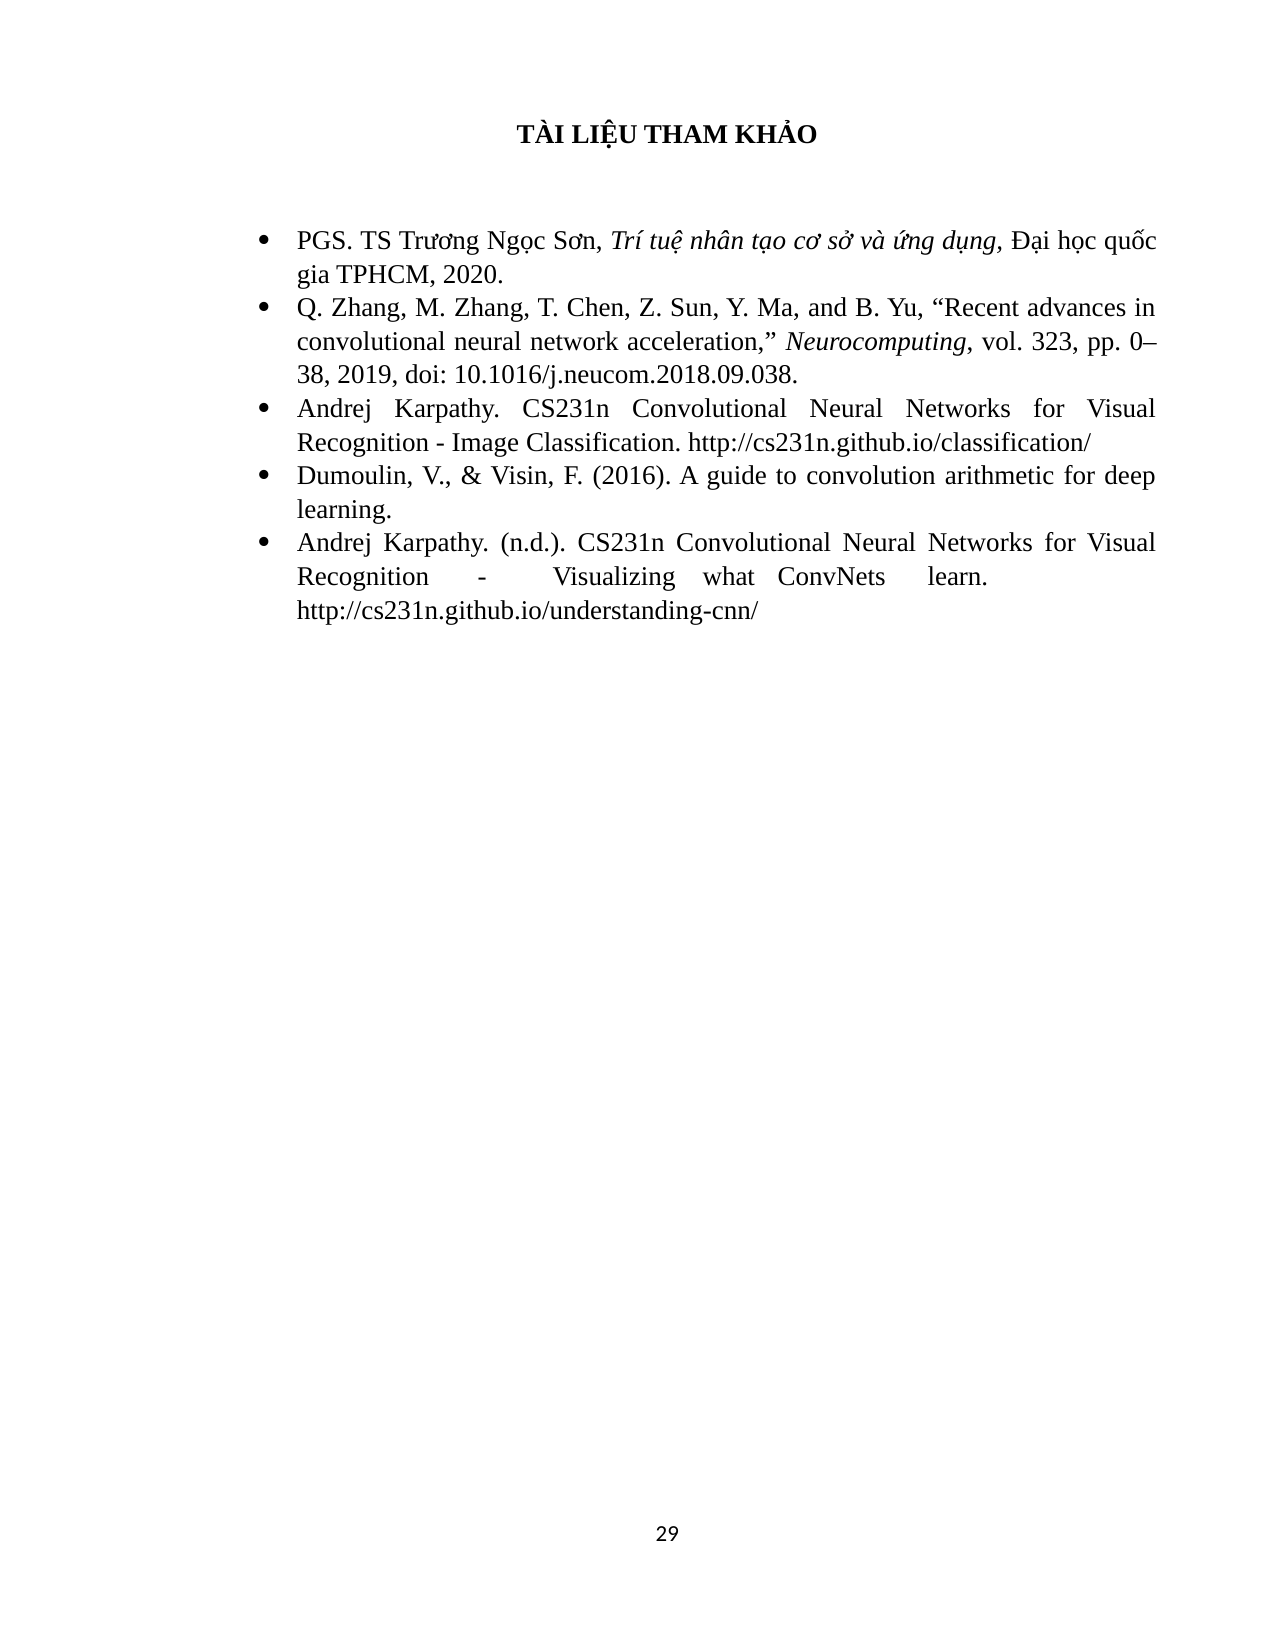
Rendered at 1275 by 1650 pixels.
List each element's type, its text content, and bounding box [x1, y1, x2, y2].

list Q. Zhang, M. Zhang, T. Chen, Z. Sun, Y. Ma, and B. Yu, “Recent advances in convolutional neural network acceleration,” Neurocomputing, vol. 323, pp. 0–38, 2019, doi: 10.1016/j.neucom.2018.09.038. [259, 291, 1157, 390]
list PGS. TS Trương Ngọc Sơn, Trí tuệ nhân tạo cơ sở và ứng dụng, Đại học quốc gia TPHCM, 2020. [259, 224, 1157, 289]
list Dumoulin, V., & Visin, F. (2016). A guide to convolution arithmetic for deep learning. [259, 459, 1157, 524]
list Andrej Karpathy. (n.d.). CS231n Convolutional Neural Networks for Visual Recognition - Visualizing what ConvNets learn. http://cs231n.github.io/understanding-cnn/ [259, 527, 1157, 625]
title TÀI LIỆU THAM KHẢO [177, 118, 1157, 149]
list Andrej Karpathy. CS231n Convolutional Neural Networks for Visual Recognition - Image Classification. http://cs231n.github.io/classification/ [259, 392, 1157, 457]
